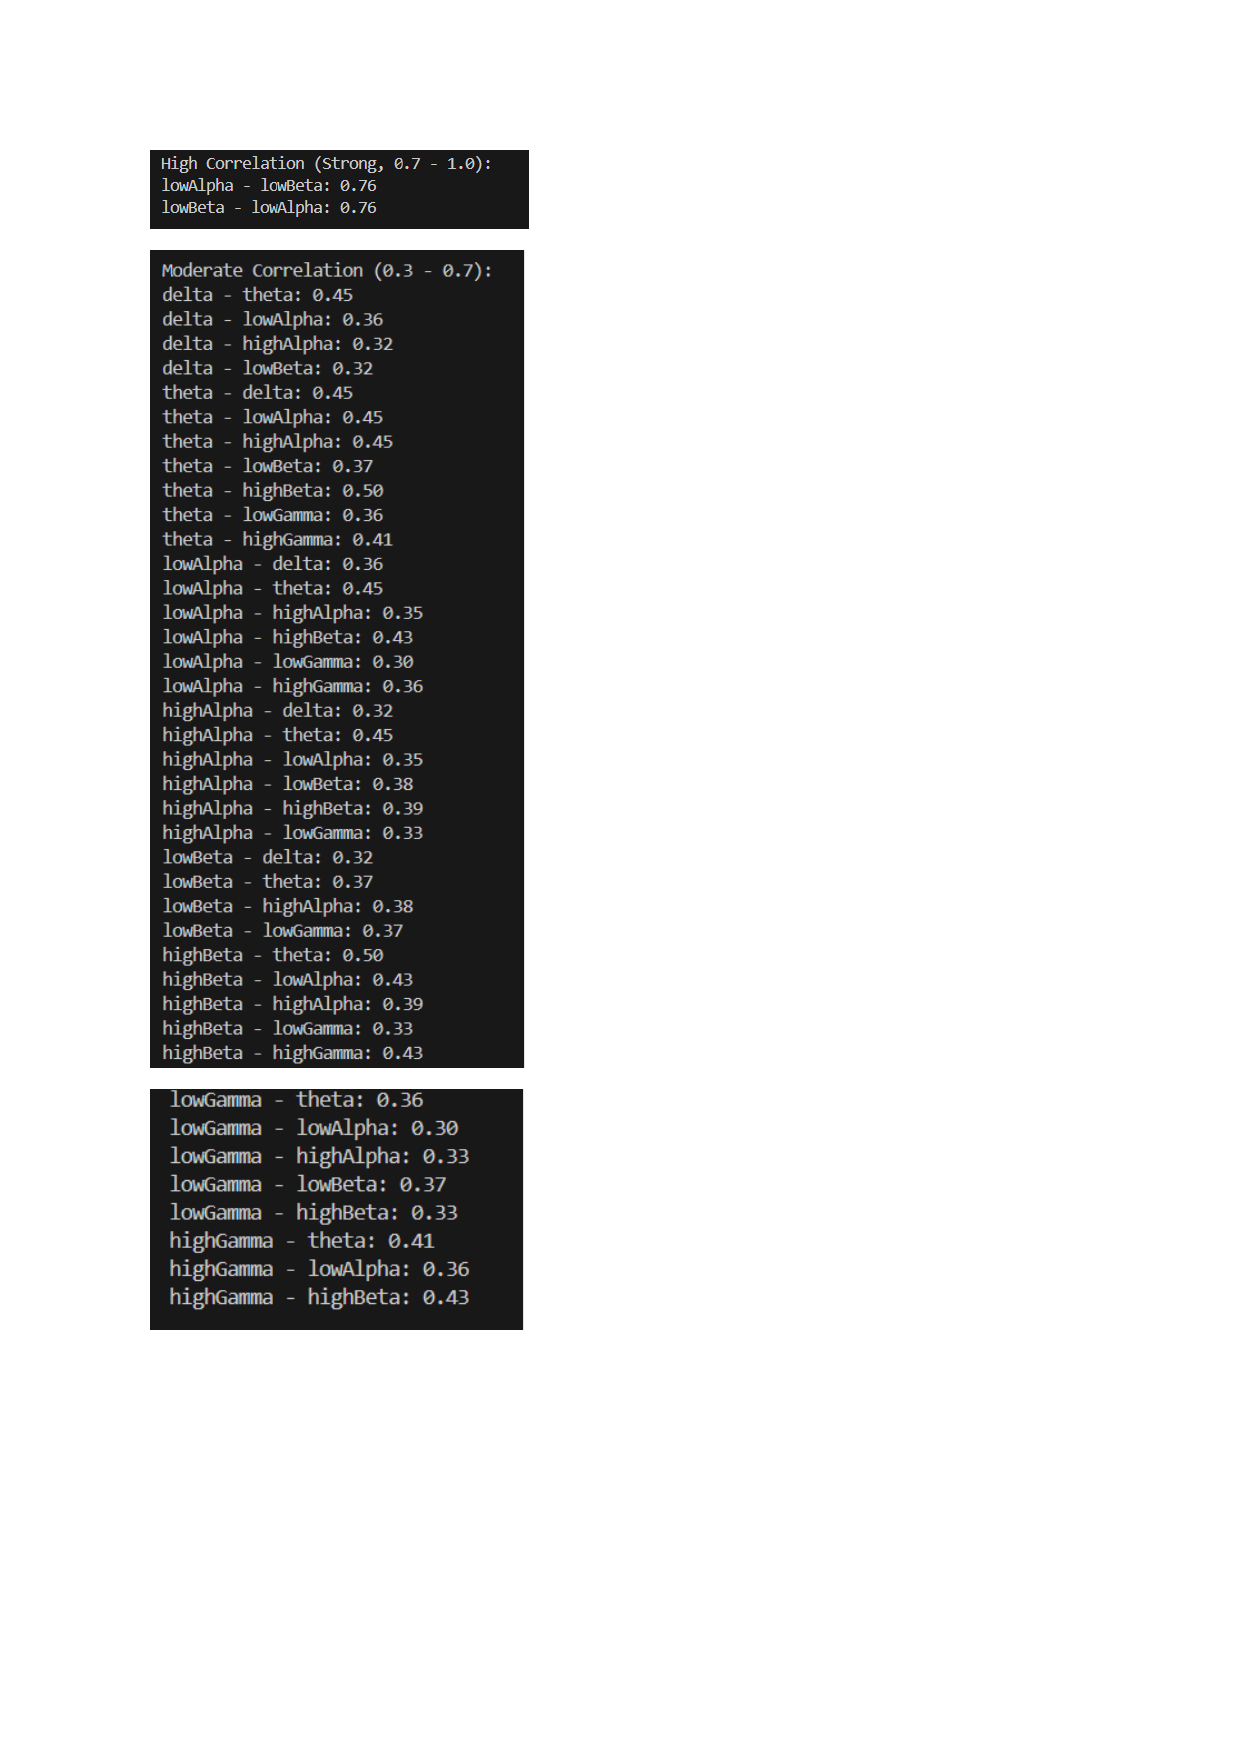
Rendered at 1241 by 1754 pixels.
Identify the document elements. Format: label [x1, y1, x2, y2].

picture [150, 1089, 524, 1330]
picture [150, 250, 525, 1068]
picture [150, 150, 529, 229]
